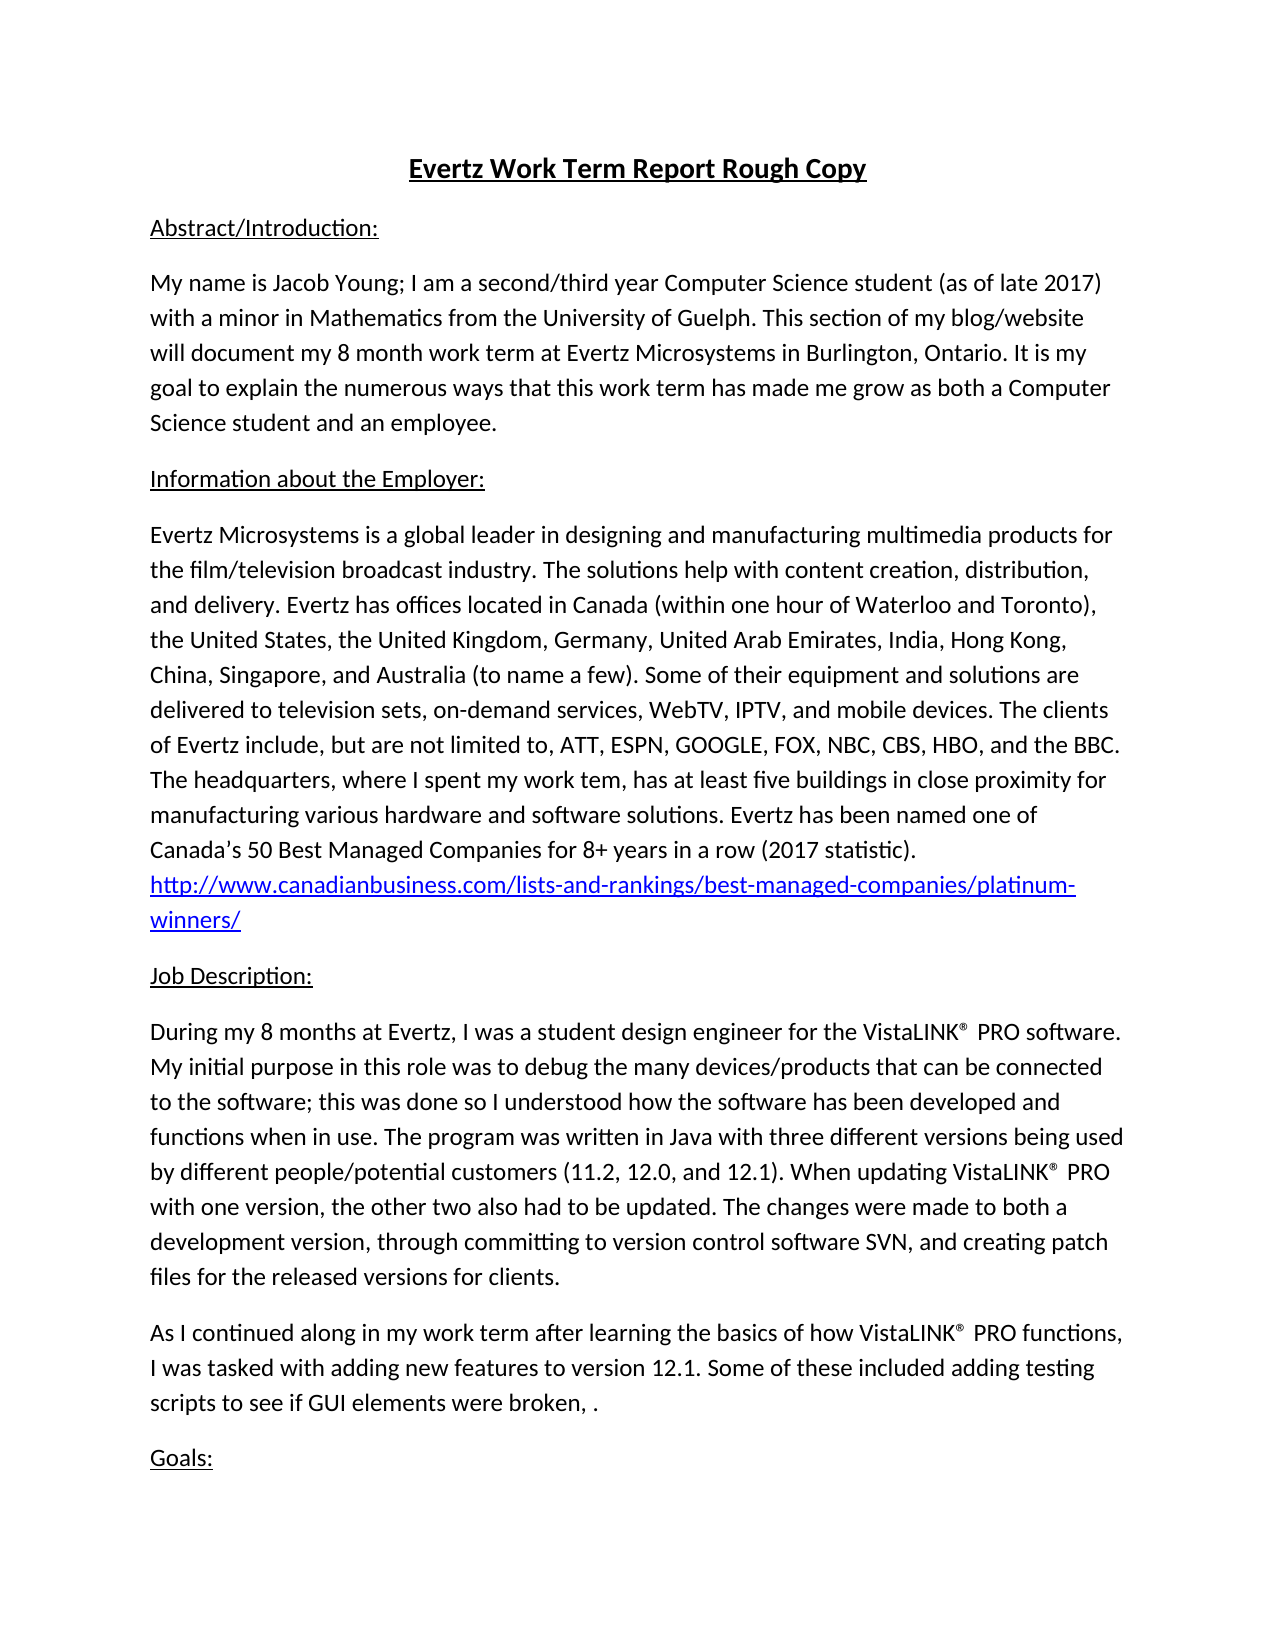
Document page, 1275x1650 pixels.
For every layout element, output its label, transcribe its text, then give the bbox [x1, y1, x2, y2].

text Evertz Work Term Report Rough Copy [150, 150, 1125, 186]
text My name is Jacob Young; I am a second/third year Computer Science student (as of late 2017) with a minor in Mathematics from the University of Guelph. This section of my blog/website will document my 8 month work term at Evertz Microsystems in Burlington, Ontario. It is my goal to explain the numerous ways that this work term has made me grow as both a Computer Science student and an employee. [150, 268, 1125, 438]
text Abstract/Introduction: [150, 212, 1125, 242]
text Job Description: [150, 960, 1125, 991]
text Evertz Microsystems is a global leader in designing and manufacturing multimedia products for the film/television broadcast industry. The solutions help with content creation, distribution, and delivery. Evertz has offices located in Canada (within one hour of Waterloo and Toronto), the United States, the United Kingdom, Germany, United Arab Emirates, India, Hong Kong, China, Singapore, and Australia (to name a few). Some of their equipment and solutions are delivered to television sets, on-demand services, WebTV, IPTV, and mobile devices. The clients of Evertz include, but are not limited to, ATT, ESPN, GOOGLE, FOX, NBC, CBS, HBO, and the BBC. The headquarters, where I spent my work tem, has at least five buildings in close proximity for manufacturing various hardware and software solutions. Evertz has been named one of Canada’s 50 Best Managed Companies for 8+ years in a row (2017 statistic). http://www.canadianbusiness.com/lists-and-rankings/best-managed-companies/platinum-winners/ [150, 519, 1125, 935]
text Information about the Employer: [150, 463, 1125, 494]
text Goals: [150, 1443, 1125, 1473]
text As I continued along in my work term after learning the basics of how VistaLINK® PRO functions, I was tasked with adding new features to version 12.1. Some of these included adding testing scripts to see if GUI elements were broken, . [150, 1317, 1125, 1417]
text During my 8 months at Evertz, I was a student design engineer for the VistaLINK® PRO software. My initial purpose in this role was to debug the many devices/products that can be connected to the software; this was done so I understood how the software has been developed and functions when in use. The program was written in Java with three different versions being used by different people/potential customers (11.2, 12.0, and 12.1). When updating VistaLINK® PRO with one version, the other two also had to be updated. The changes were made to both a development version, through committing to version control software SVN, and creating patch files for the released versions for clients. [150, 1016, 1125, 1291]
